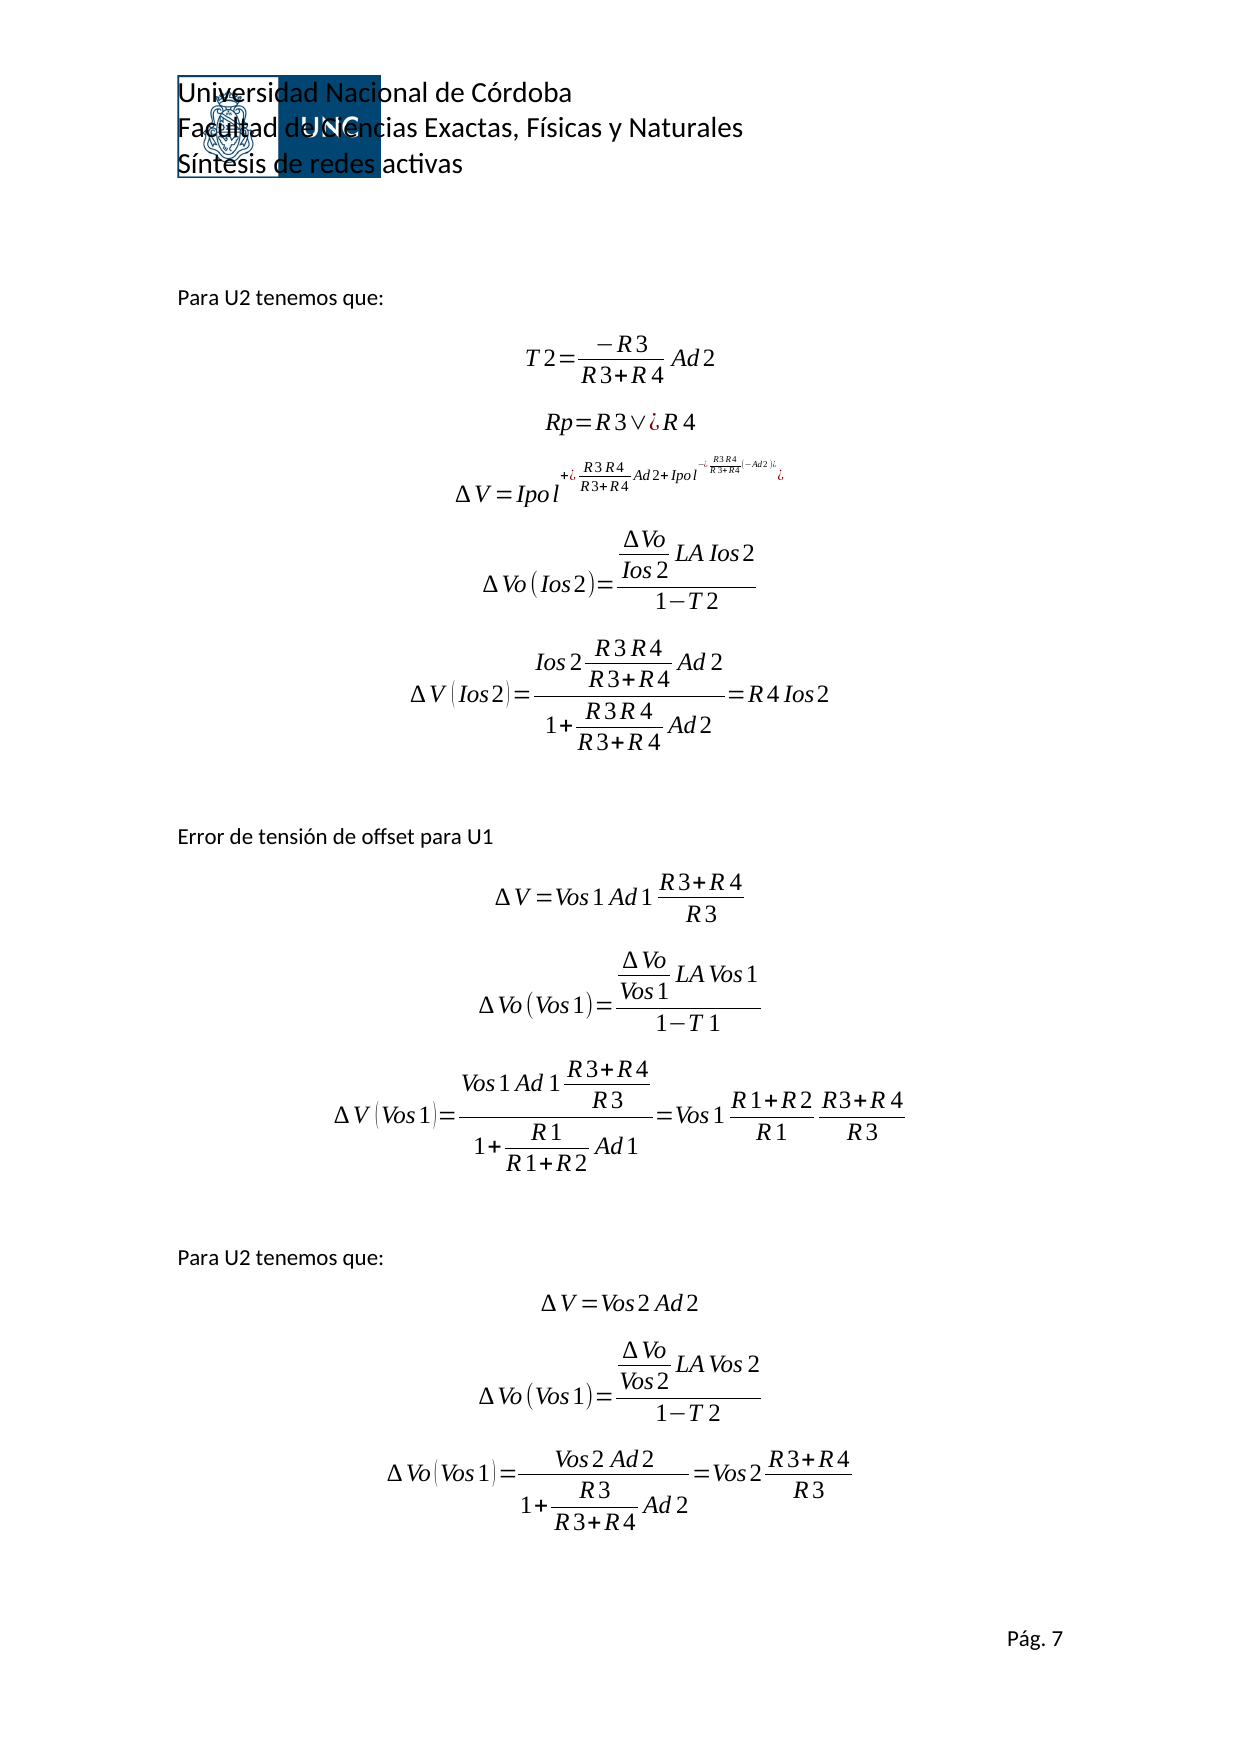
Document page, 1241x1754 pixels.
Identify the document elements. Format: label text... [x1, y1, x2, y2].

picture [177, 75, 381, 178]
text Error de tensión de offset para U1 [177, 822, 1063, 850]
picture [377, 125, 381, 135]
text Para U2 tenemos que: [177, 283, 1063, 312]
text Para U2 tenemos que: [177, 1243, 1063, 1271]
